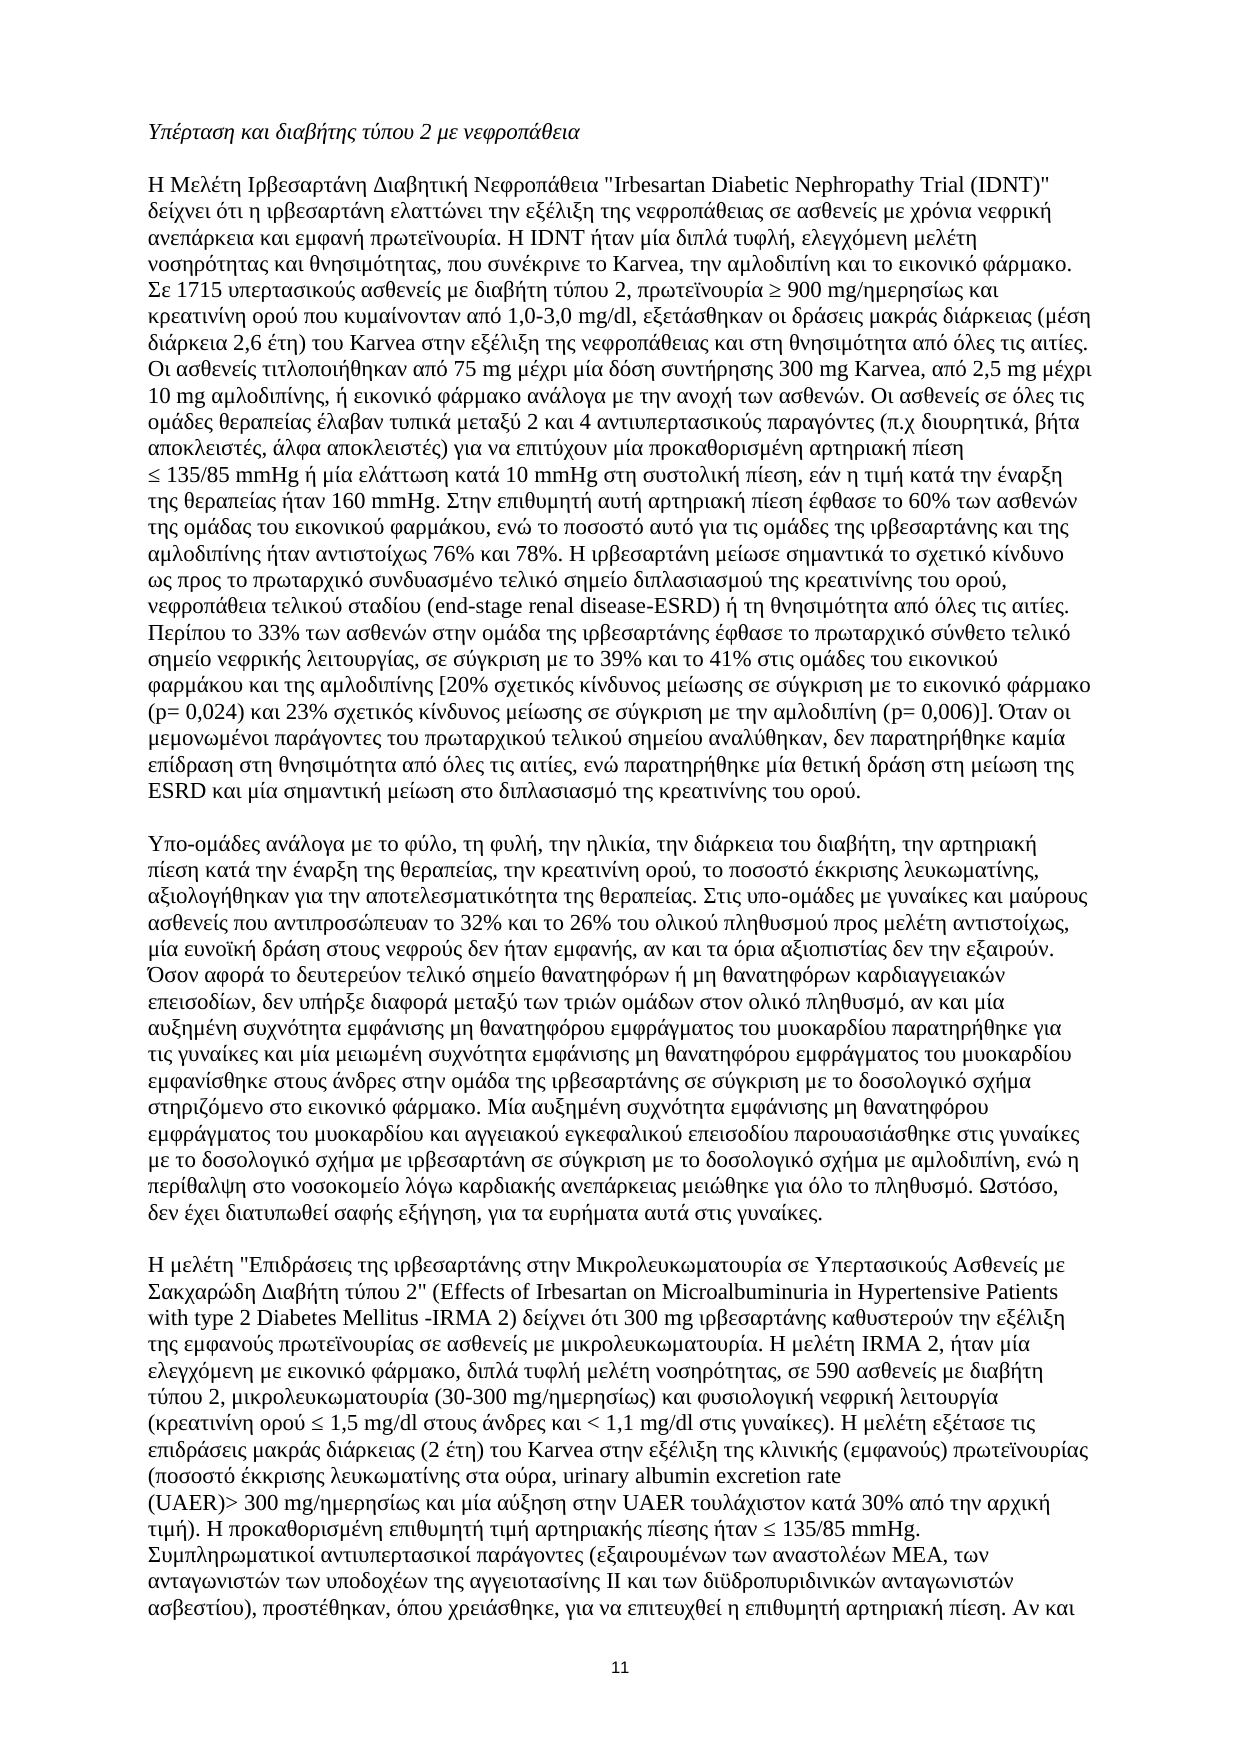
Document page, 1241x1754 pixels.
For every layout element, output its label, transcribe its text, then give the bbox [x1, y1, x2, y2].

text Υπο-ομάδες ανάλογα με το φύλο, τη φυλή, την ηλικία, την διάρκεια του διαβήτη, την αρτηριακή πίεση κατά την έναρξη της θεραπείας, την κρεατινίνη ορού, το ποσοστό έκκρισης λευκωματίνης, αξιολογήθηκαν για την αποτελεσματικότητα της θεραπείας. Στις υπο-ομάδες με γυναίκες και μαύρους ασθενείς που αντιπροσώπευαν το 32% και το 26% του ολικού πληθυσμού προς μελέτη αντιστοίχως, μία ευνοϊκή δράση στους νεφρούς δεν ήταν εμφανής, αν και τα όρια αξιοπιστίας δεν την εξαιρούν. Όσον αφορά το δευτερεύον τελικό σημείο θανατηφόρων ή μη θανατηφόρων καρδιαγγειακών επεισοδίων, δεν υπήρξε διαφορά μεταξύ των τριών ομάδων στον ολικό πληθυσμό, αν και μία αυξημένη συχνότητα εμφάνισης μη θανατηφόρου εμφράγματος του μυοκαρδίου παρατηρήθηκε για τις γυναίκες και μία μειωμένη συχνότητα εμφάνισης μη θανατηφόρου εμφράγματος του μυοκαρδίου εμφανίσθηκε στους άνδρες στην ομάδα της ιρβεσαρτάνης σε σύγκριση με το δοσολογικό σχήμα στηριζόμενο στο εικονικό φάρμακο. Μία αυξημένη συχνότητα εμφάνισης μη θανατηφόρου εμφράγματος του μυοκαρδίου και αγγειακού εγκεφαλικού επεισοδίου παρουασιάσθηκε στις γυναίκες με το δοσολογικό σχήμα με ιρβεσαρτάνη σε σύγκριση με το δοσολογικό σχήμα με αμλοδιπίνη, ενώ η περίθαλψη στο νοσοκομείο λόγω καρδιακής ανεπάρκειας μειώθηκε για όλο το πληθυσμό. Ωστόσο, δεν έχει διατυπωθεί σαφής εξήγηση, για τα ευρήματα αυτά στις γυναίκες. [148, 830, 1093, 1225]
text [148, 1251, 1093, 1620]
text Υπέρταση και διαβήτης τύπου 2 με νεφροπάθεια [148, 118, 1093, 144]
text Η Μελέτη Ιρβεσαρτάνη Διαβητική Νεφροπάθεια "Irbesartan Diabetic Nephropathy Trial (IDNT)" δείχνει ότι η ιρβεσαρτάνη ελαττώνει την εξέλιξη της νεφροπάθειας σε ασθενείς με χρόνια νεφρική ανεπάρκεια και εμφανή πρωτεϊνουρία. Η IDNT ήταν μία διπλά τυφλή, ελεγχόμενη μελέτη νοσηρότητας και θνησιμότητας, που συνέκρινε το Karvea, την αμλοδιπίνη και το εικονικό φάρμακο. Σε 1715 υπερτασικούς ασθενείς με διαβήτη τύπου 2, πρωτεϊνουρία ≥ 900 mg/ημερησίως και κρεατινίνη ορού που κυμαίνονταν από 1,0-3,0 mg/dl, εξετάσθηκαν οι δράσεις μακράς διάρκειας (μέση διάρκεια 2,6 έτη) του Karvea στην εξέλιξη της νεφροπάθειας και στη θνησιμότητα από όλες τις αιτίες. Οι ασθενείς τιτλοποιήθηκαν από 75 mg μέχρι μία δόση συντήρησης 300 mg Karvea, από 2,5 mg μέχρι 10 mg αμλοδιπίνης, ή εικονικό φάρμακο ανάλογα με την ανοχή των ασθενών. Οι ασθενείς σε όλες τις ομάδες θεραπείας έλαβαν τυπικά μεταξύ 2 και 4 αντιυπερτασικούς παραγόντες (π.χ διουρητικά, βήτα αποκλειστές, άλφα αποκλειστές) για να επιτύχουν μία προκαθορισμένη αρτηριακή πίεση ≤ 135/85 mmHg ή μία ελάττωση κατά 10 mmHg στη συστολική πίεση, εάν η τιμή κατά την έναρξη της θεραπείας ήταν 160 mmHg. Στην επιθυμητή αυτή αρτηριακή πίεση έφθασε το 60% των ασθενών της ομάδας του εικονικού φαρμάκου, ενώ το ποσοστό αυτό για τις ομάδες της ιρβεσαρτάνης και της αμλοδιπίνης ήταν αντιστοίχως 76% και 78%. Η ιρβεσαρτάνη μείωσε σημαντικά το σχετικό κίνδυνο ως προς το πρωταρχικό συνδυασμένο τελικό σημείο διπλασιασμού της κρεατινίνης του ορού, νεφροπάθεια τελικού σταδίου (end-stage renal disease-ESRD) ή τη θνησιμότητα από όλες τις αιτίες. Περίπου το 33% των ασθενών στην ομάδα της ιρβεσαρτάνης έφθασε το πρωταρχικό σύνθετο τελικό σημείο νεφρικής λειτουργίας, σε σύγκριση με το 39% και το 41% στις ομάδες του εικονικού φαρμάκου και της αμλοδιπίνης [20% σχετικός κίνδυνος μείωσης σε σύγκριση με το εικονικό φάρμακο (p= 0,024) και 23% σχετικός κίνδυνος μείωσης σε σύγκριση με την αμλοδιπίνη (p= 0,006)]. Όταν οι μεμονωμένοι παράγοντες του πρωταρχικού τελικού σημείου αναλύθηκαν, δεν παρατηρήθηκε καμία επίδραση στη θνησιμότητα από όλες τις αιτίες, ενώ παρατηρήθηκε μία θετική δράση στη μείωση της ESRD και μία σημαντική μείωση στο διπλασιασμό της κρεατινίνης του ορού. [148, 171, 1093, 803]
